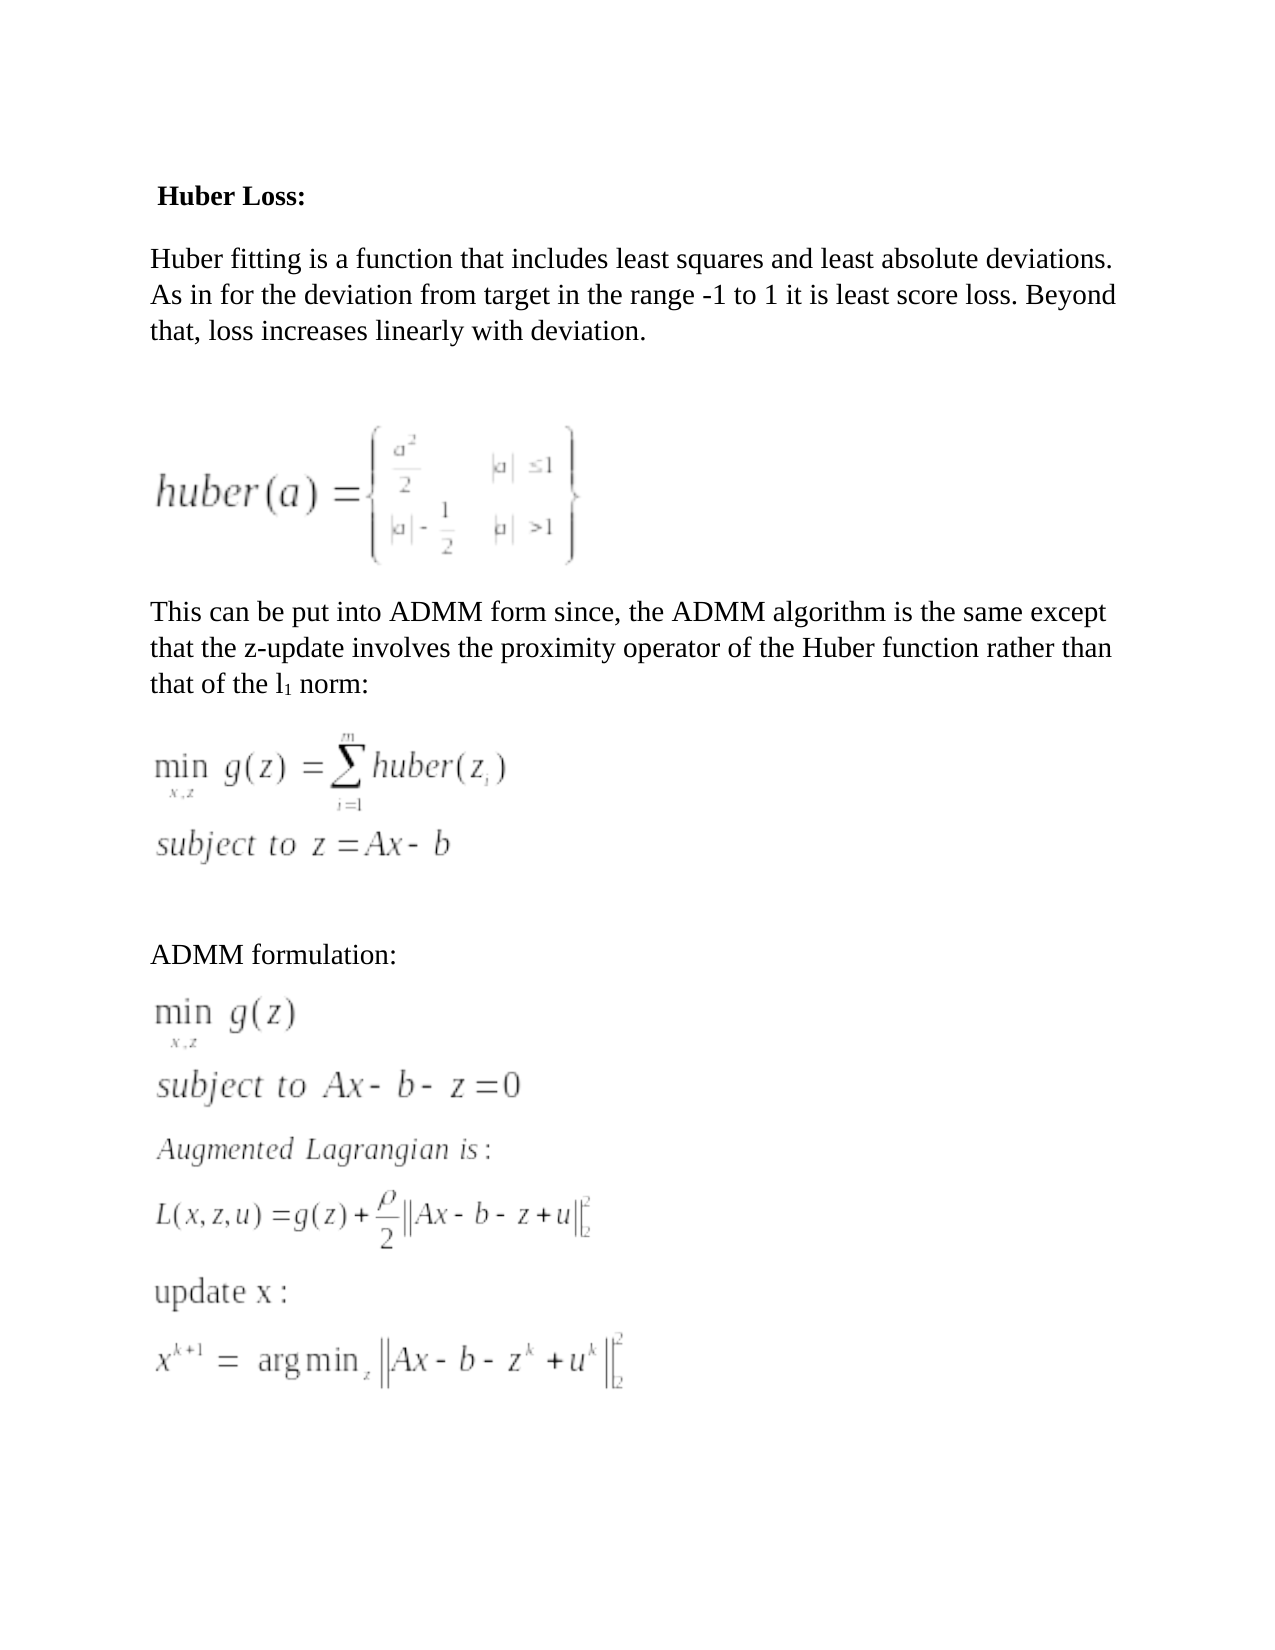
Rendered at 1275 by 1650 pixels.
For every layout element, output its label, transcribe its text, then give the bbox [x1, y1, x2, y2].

text This can be put into ADMM form since, the ADMM algorithm is the same except that the z-update involves the proximity operator of the Huber function rather than that of the l1 norm: [150, 594, 1125, 699]
text ADMM formulation: [150, 937, 1125, 971]
text Huber fitting is a function that includes least squares and least absolute deviations. As in for the deviation from target in the range -1 to 1 it is least score loss. Beyond that, loss increases linearly with deviation. [150, 241, 1125, 347]
subtitle Huber Loss: [150, 179, 1125, 212]
